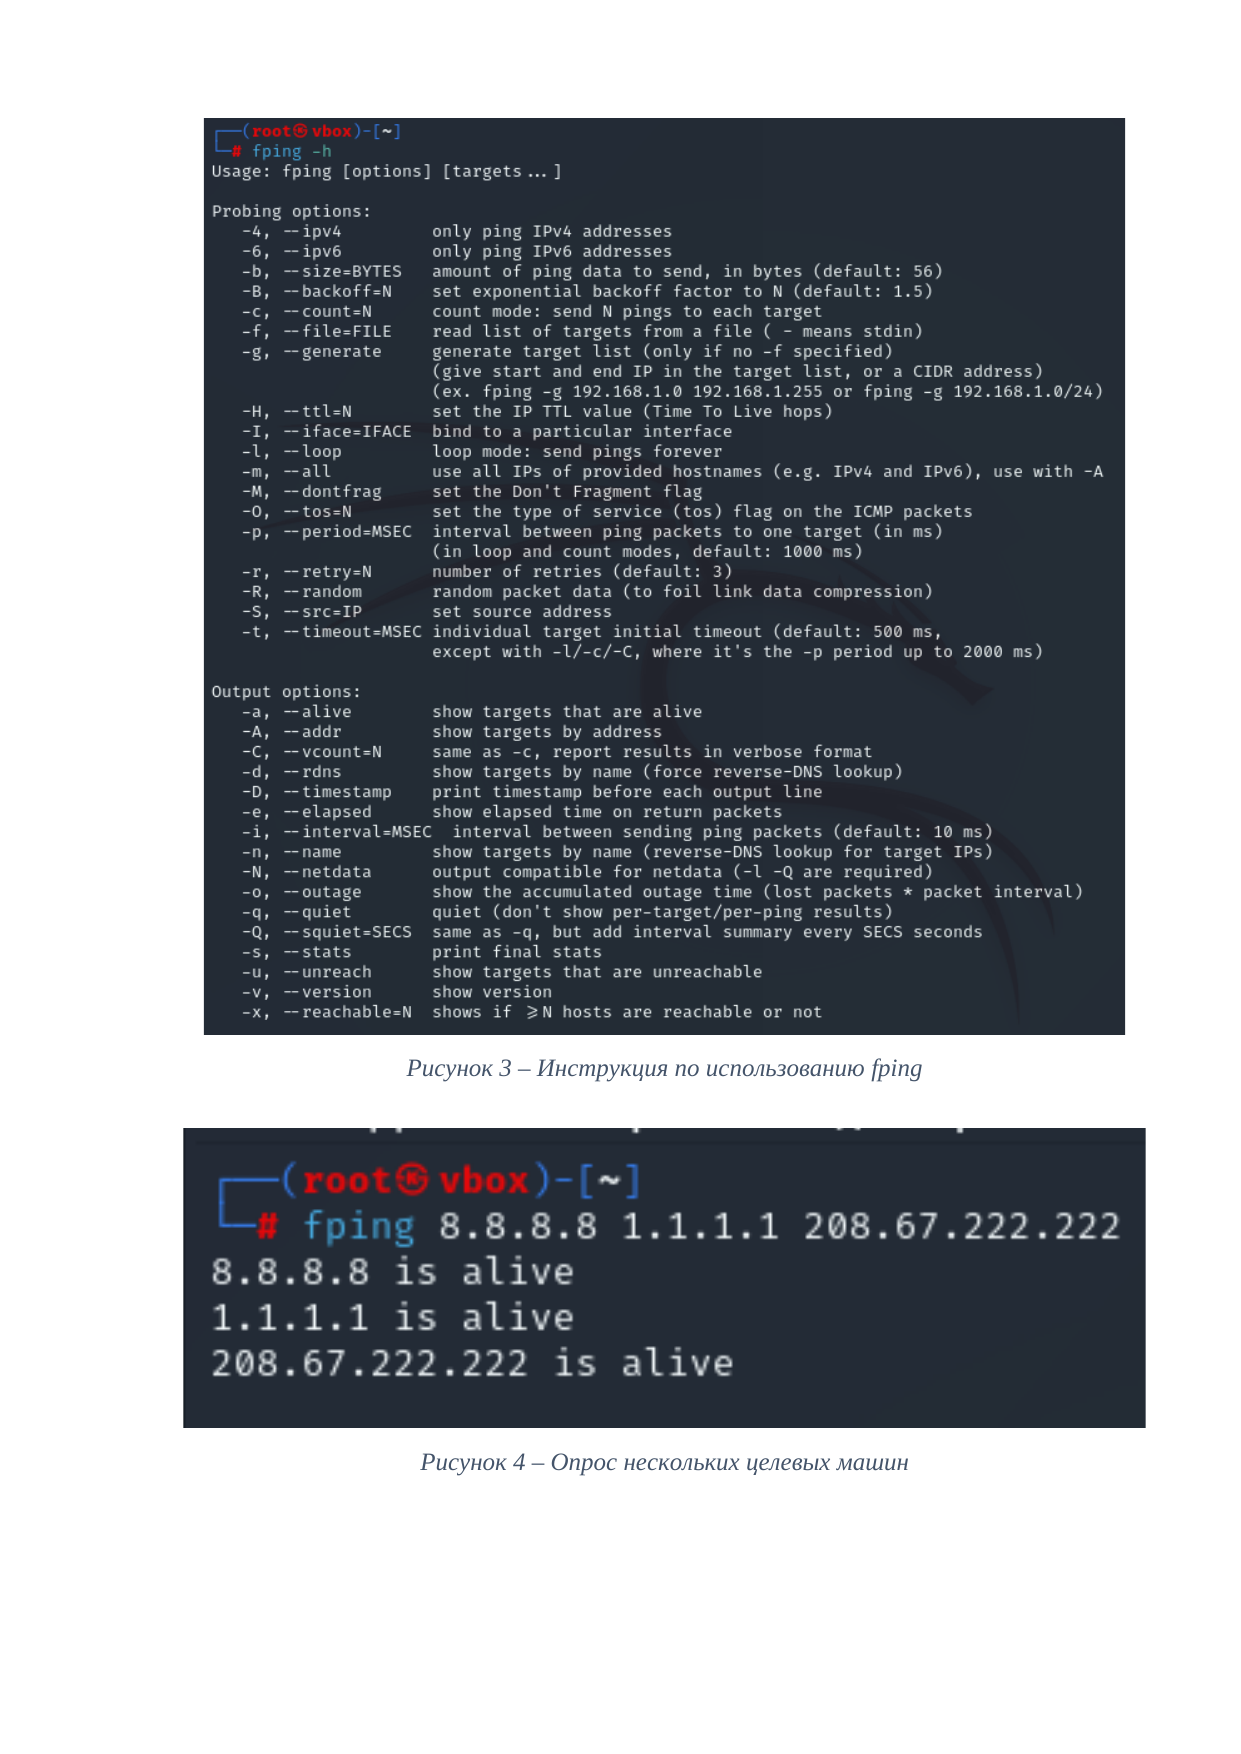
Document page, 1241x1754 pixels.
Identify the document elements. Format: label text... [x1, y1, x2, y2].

text Рисунок 3 – Инструкция по использованию fping [177, 1053, 1152, 1082]
picture [183, 1128, 1146, 1428]
picture [203, 118, 1125, 1035]
text Рисунок 4 – Опрос нескольких целевых машин [177, 1447, 1152, 1475]
